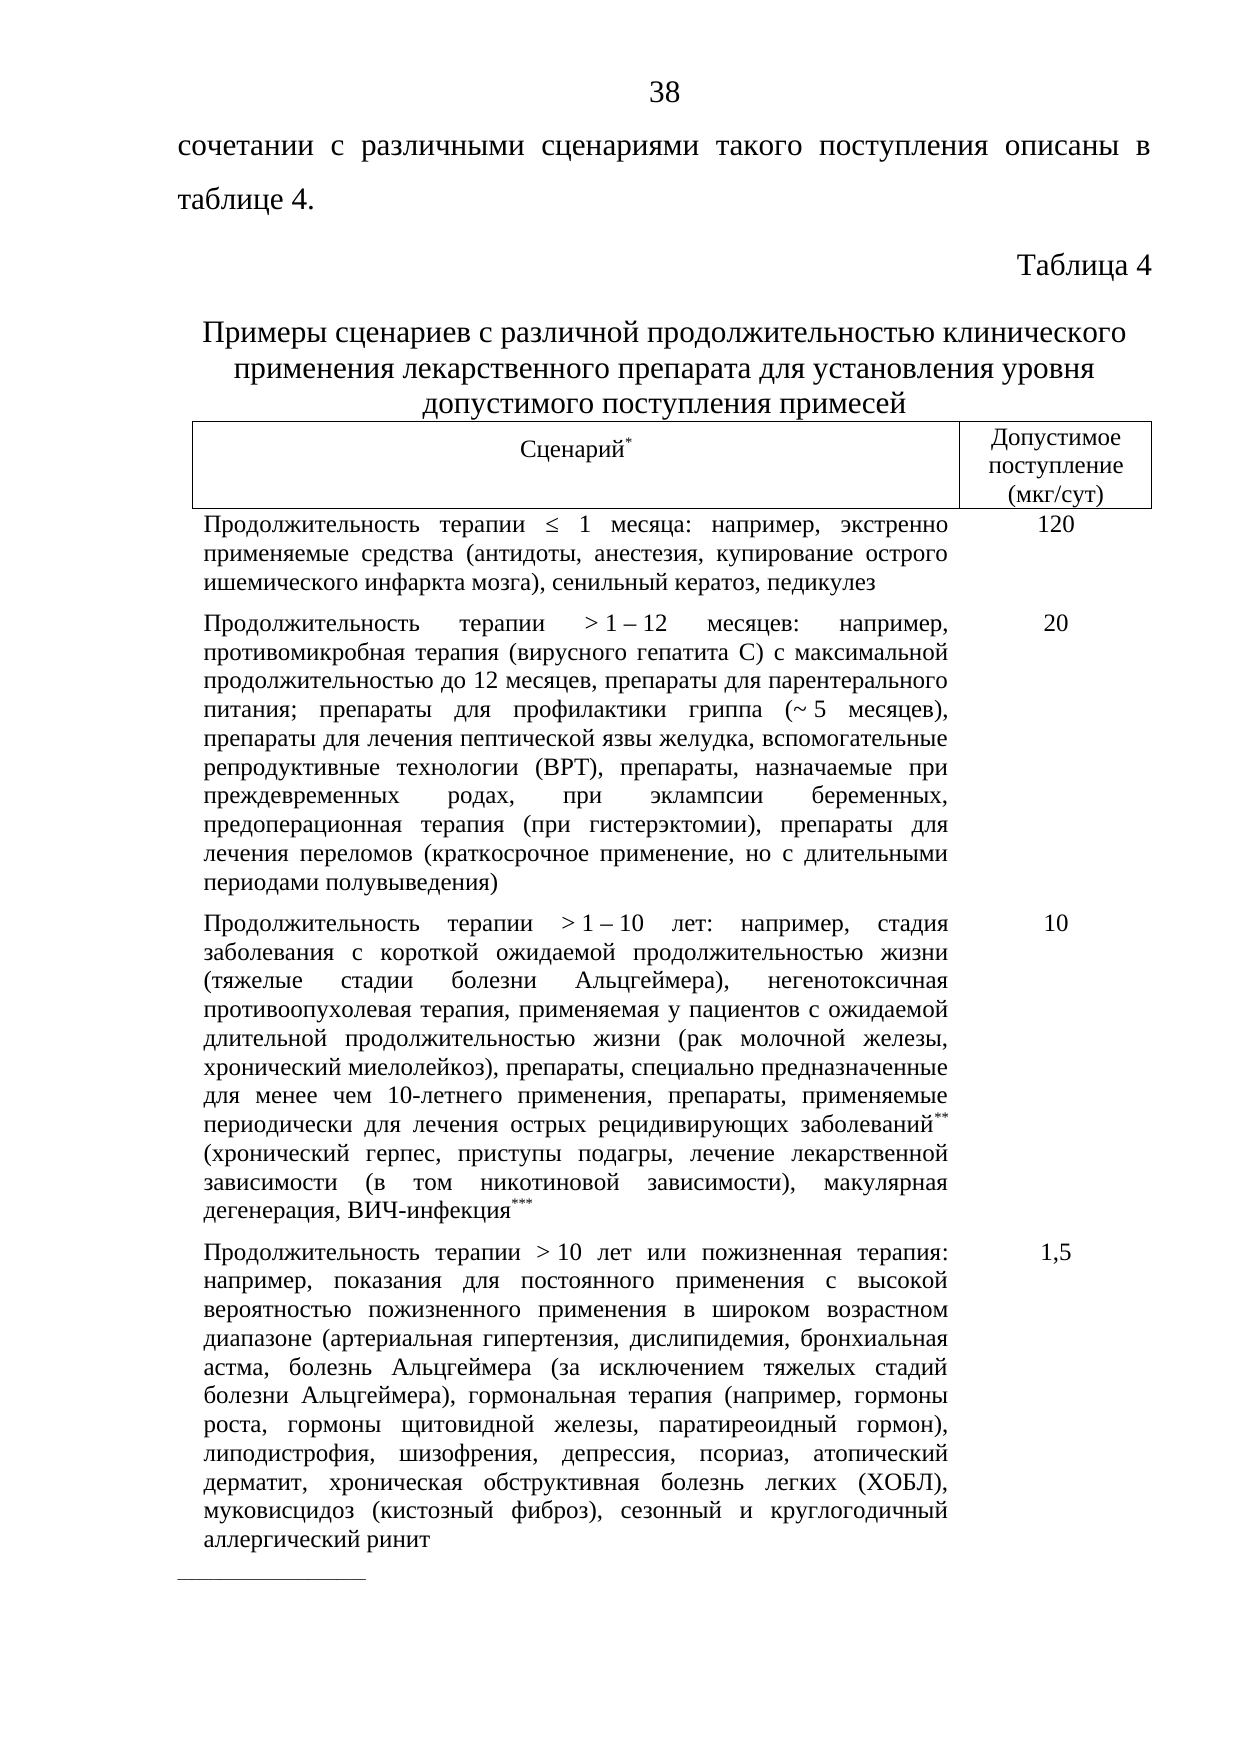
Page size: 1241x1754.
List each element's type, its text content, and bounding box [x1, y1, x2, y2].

table_cell 1,5 [960, 1237, 1152, 1565]
table_cell Продолжительность терапии > 1 – 10 лет: например, стадия заболевания с короткой ожидаемой продолжительностью жизни (тяжелые стадии болезни Альцгеймера), негенотоксичная противоопухолевая терапия, применяемая у пациентов с ожидаемой длительной продолжительностью жизни (рак молочной железы, хронический миелолейкоз), препараты, специально предназначенные для менее чем 10-летнего применения, препараты, применяемые периодически для лечения острых рецидивирующих заболеваний** (хронический герпес, приступы подагры, лечение лекарственной зависимости (в том никотиновой зависимости), макулярная дегенерация, ВИЧ-инфекция*** [192, 908, 960, 1237]
table_cell Продолжительность терапии > 1 – 12 месяцев: например, противомикробная терапия (вирусного гепатита С) с максимальной продолжительностью до 12 месяцев, препараты для парентерального питания; препараты для профилактики гриппа (~ 5 месяцев), препараты для лечения пептической язвы желудка, вспомогательные репродуктивные технологии (ВРТ), препараты, назначаемые при преждевременных родах, при эклампсии беременных, предоперационная терапия (при гистерэктомии), препараты для лечения переломов (краткосрочное применение, но с длительными периодами полувыведения) [192, 608, 960, 908]
table_cell 20 [960, 608, 1152, 908]
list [177, 126, 1152, 216]
table_cell Продолжительность терапии ≤ 1 месяца: например, экстренно применяемые средства (антидоты, анестезия, купирование острого ишемического инфаркта мозга), сенильный кератоз, педикулез [192, 509, 960, 608]
table_header Допустимое поступление (мкг/сут) [960, 422, 1151, 508]
table_cell 120 [960, 509, 1152, 608]
text __________________________ [177, 1565, 1152, 1594]
text Таблица 4 [251, 247, 1152, 282]
table_header Сценарий* [193, 422, 959, 508]
table_cell Продолжительность терапии > 10 лет или пожизненная терапия: например, показания для постоянного применения с высокой вероятностью пожизненного применения в широком возрастном диапазоне (артериальная гипертензия, дислипидемия, бронхиальная астма, болезнь Альцгеймера (за исключением тяжелых стадий болезни Альцгеймера), гормональная терапия (например, гормоны роста, гормоны щитовидной железы, паратиреоидный гормон), липодистрофия, шизофрения, депрессия, псориаз, атопический дерматит, хроническая обструктивная болезнь легких (ХОБЛ), муковисцидоз (кистозный фиброз), сезонный и круглогодичный аллергический ринит [192, 1237, 960, 1565]
table_cell 10 [960, 908, 1152, 1237]
text Примеры сценариев с различной продолжительностью клинического применения лекарственного препарата для установления уровня допустимого поступления примесей [177, 313, 1152, 421]
